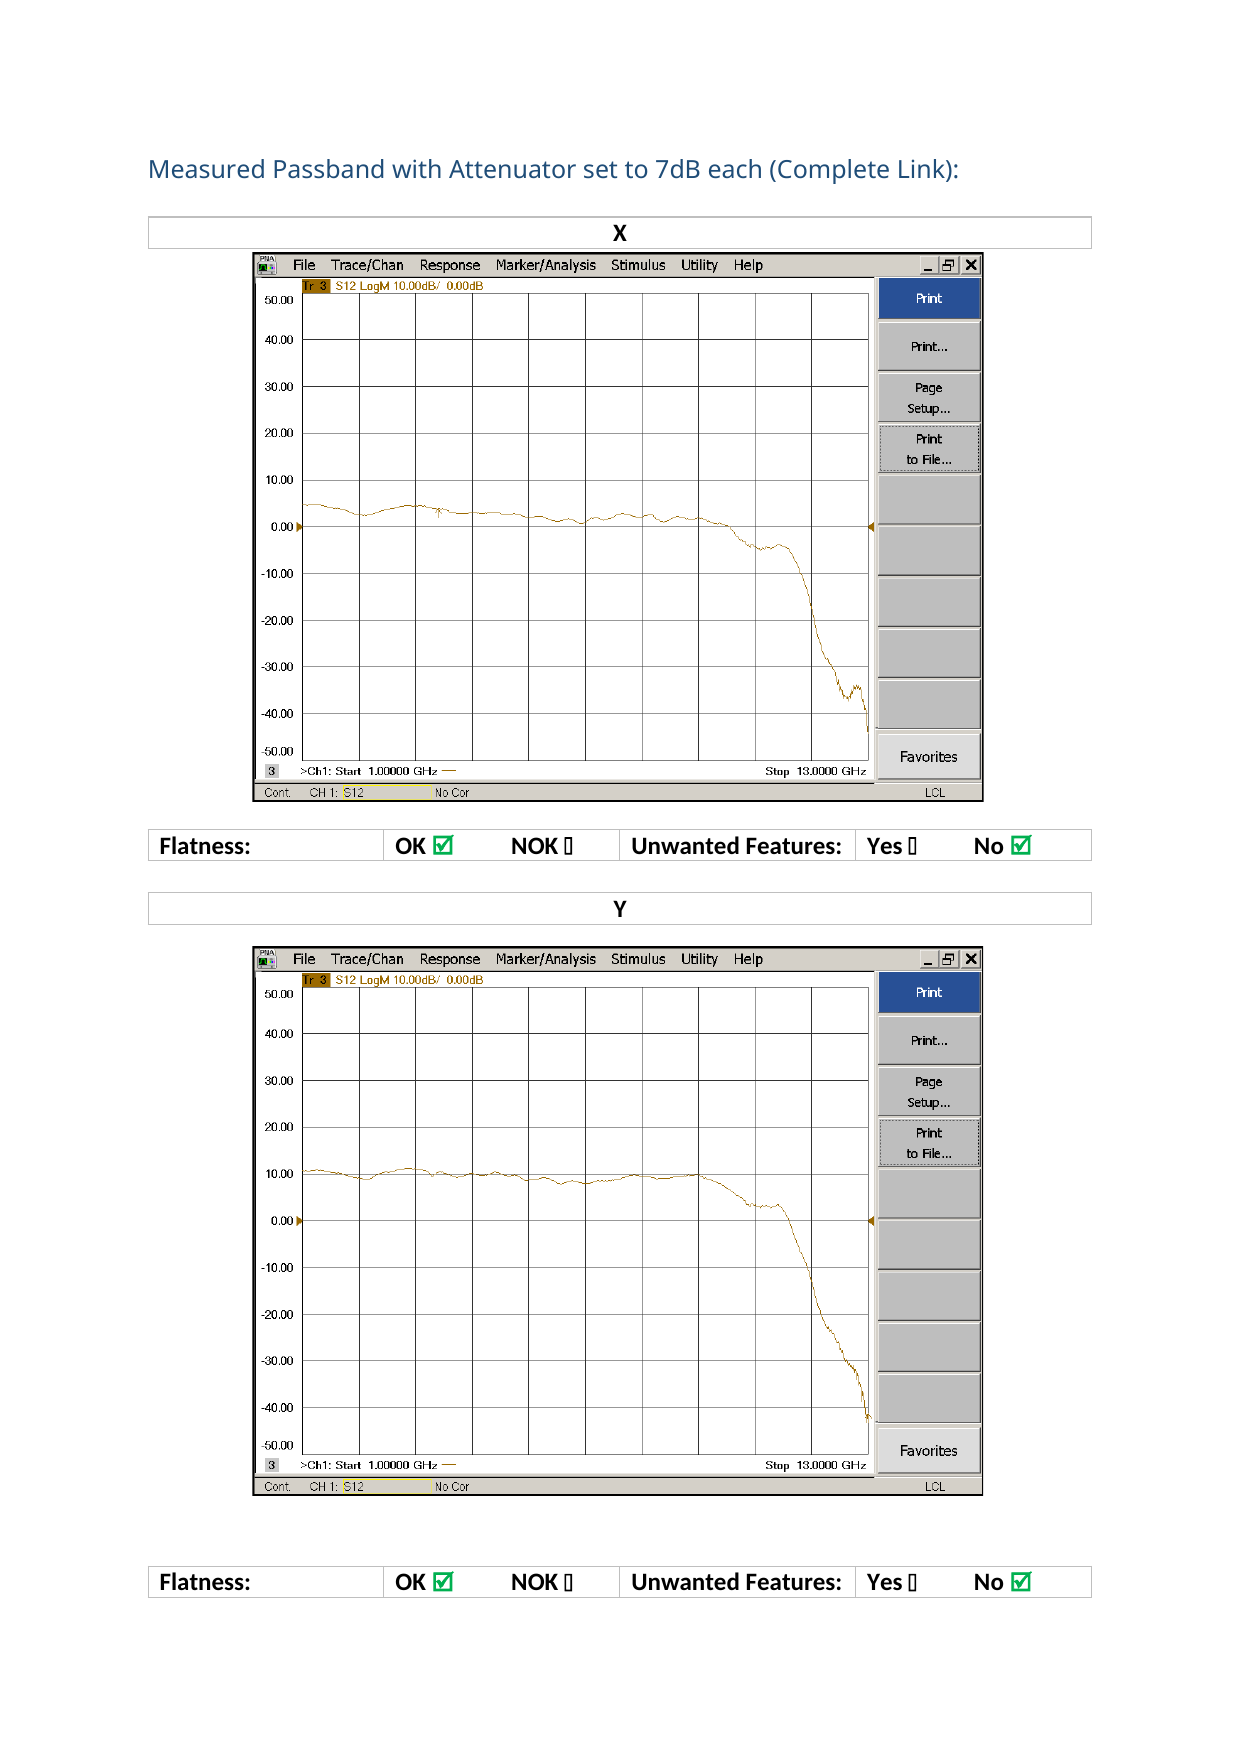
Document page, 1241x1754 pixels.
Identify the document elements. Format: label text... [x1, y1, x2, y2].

table_header OK NOK [384, 1567, 619, 1597]
subtitle Measured Passband with Attenuator set to 7dB each (Complete Link): [148, 152, 1093, 186]
picture [252, 252, 984, 802]
table_header Flatness: [149, 1567, 383, 1597]
table_header OK NOK [384, 830, 619, 860]
table_header Y [149, 893, 1091, 923]
table_header Flatness: [149, 830, 383, 860]
table_header Unwanted Features: [620, 830, 855, 860]
table_header Yes No [856, 830, 1091, 860]
picture [252, 946, 984, 1496]
table_header Yes No [856, 1567, 1091, 1597]
table_header X [149, 218, 1091, 248]
table_header Unwanted Features: [620, 1567, 855, 1597]
